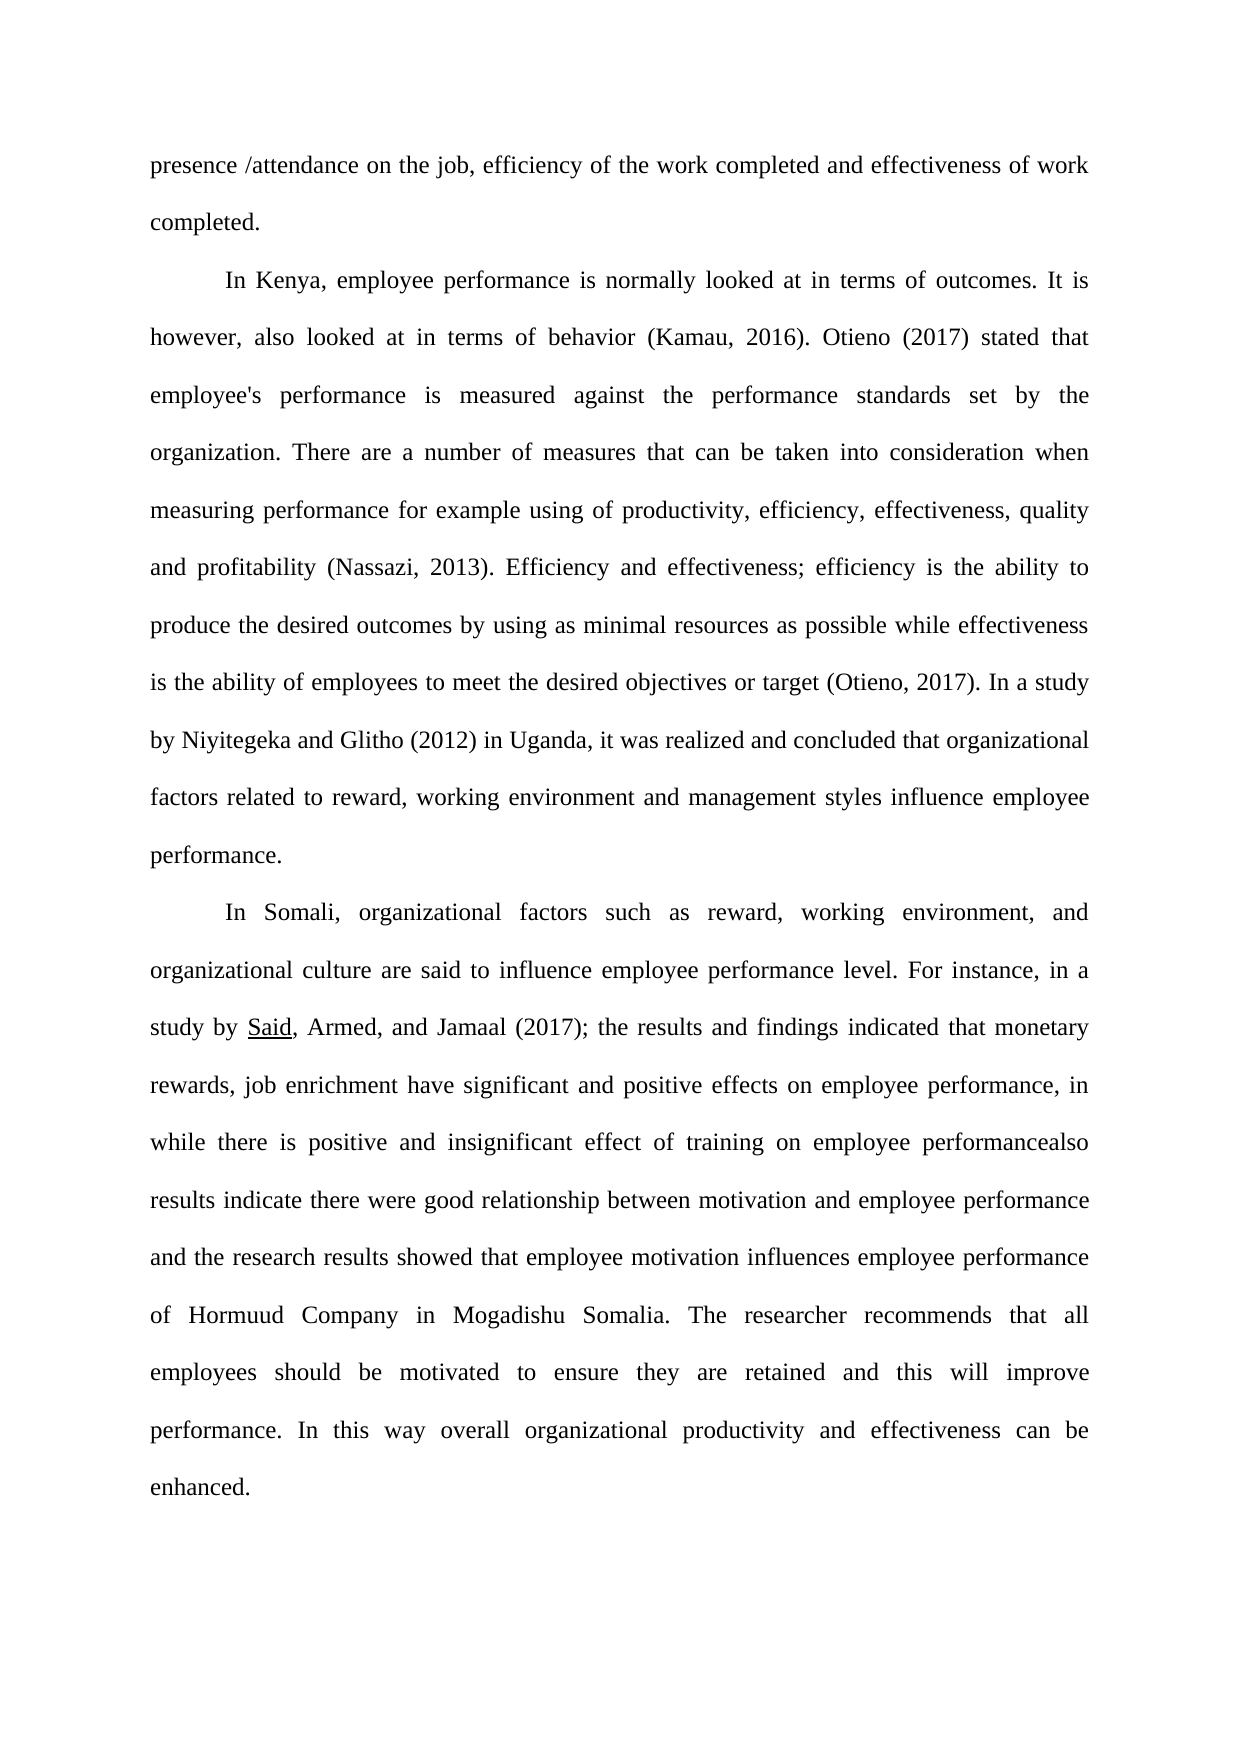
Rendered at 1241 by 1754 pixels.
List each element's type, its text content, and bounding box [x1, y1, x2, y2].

text In Kenya, employee performance is normally looked at in terms of outcomes. It is however, also looked at in terms of behavior (Kamau, 2016). Otieno (2017) stated that employee's performance is measured against the performance standards set by the organization. There are a number of measures that can be taken into consideration when measuring performance for example using of productivity, efficiency, effectiveness, quality and profitability (Nassazi, 2013). Efficiency and effectiveness; efficiency is the ability to produce the desired outcomes by using as minimal resources as possible while effectiveness is the ability of employees to meet the desired objectives or target (Otieno, 2017). In a study by Niyitegeka and Glitho (2012) in Uganda, it was realized and concluded that organizational factors related to reward, working environment and management styles influence employee performance. [150, 265, 1090, 869]
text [150, 150, 1090, 236]
text In Somali, organizational factors such as reward, working environment, and organizational culture are said to influence employee performance level. For instance, in a study by Said, Armed, and Jamaal (2017); the results and findings indicated that monetary rewards, job enrichment have significant and positive effects on employee performance, in while there is positive and insignificant effect of training on employee performancealso results indicate there were good relationship between motivation and employee performance and the research results showed that employee motivation influences employee performance of Hormuud Company in Mogadishu Somalia. The researcher recommends that all employees should be motivated to ensure they are retained and this will improve performance. In this way overall organizational productivity and effectiveness can be enhanced. [150, 897, 1090, 1501]
